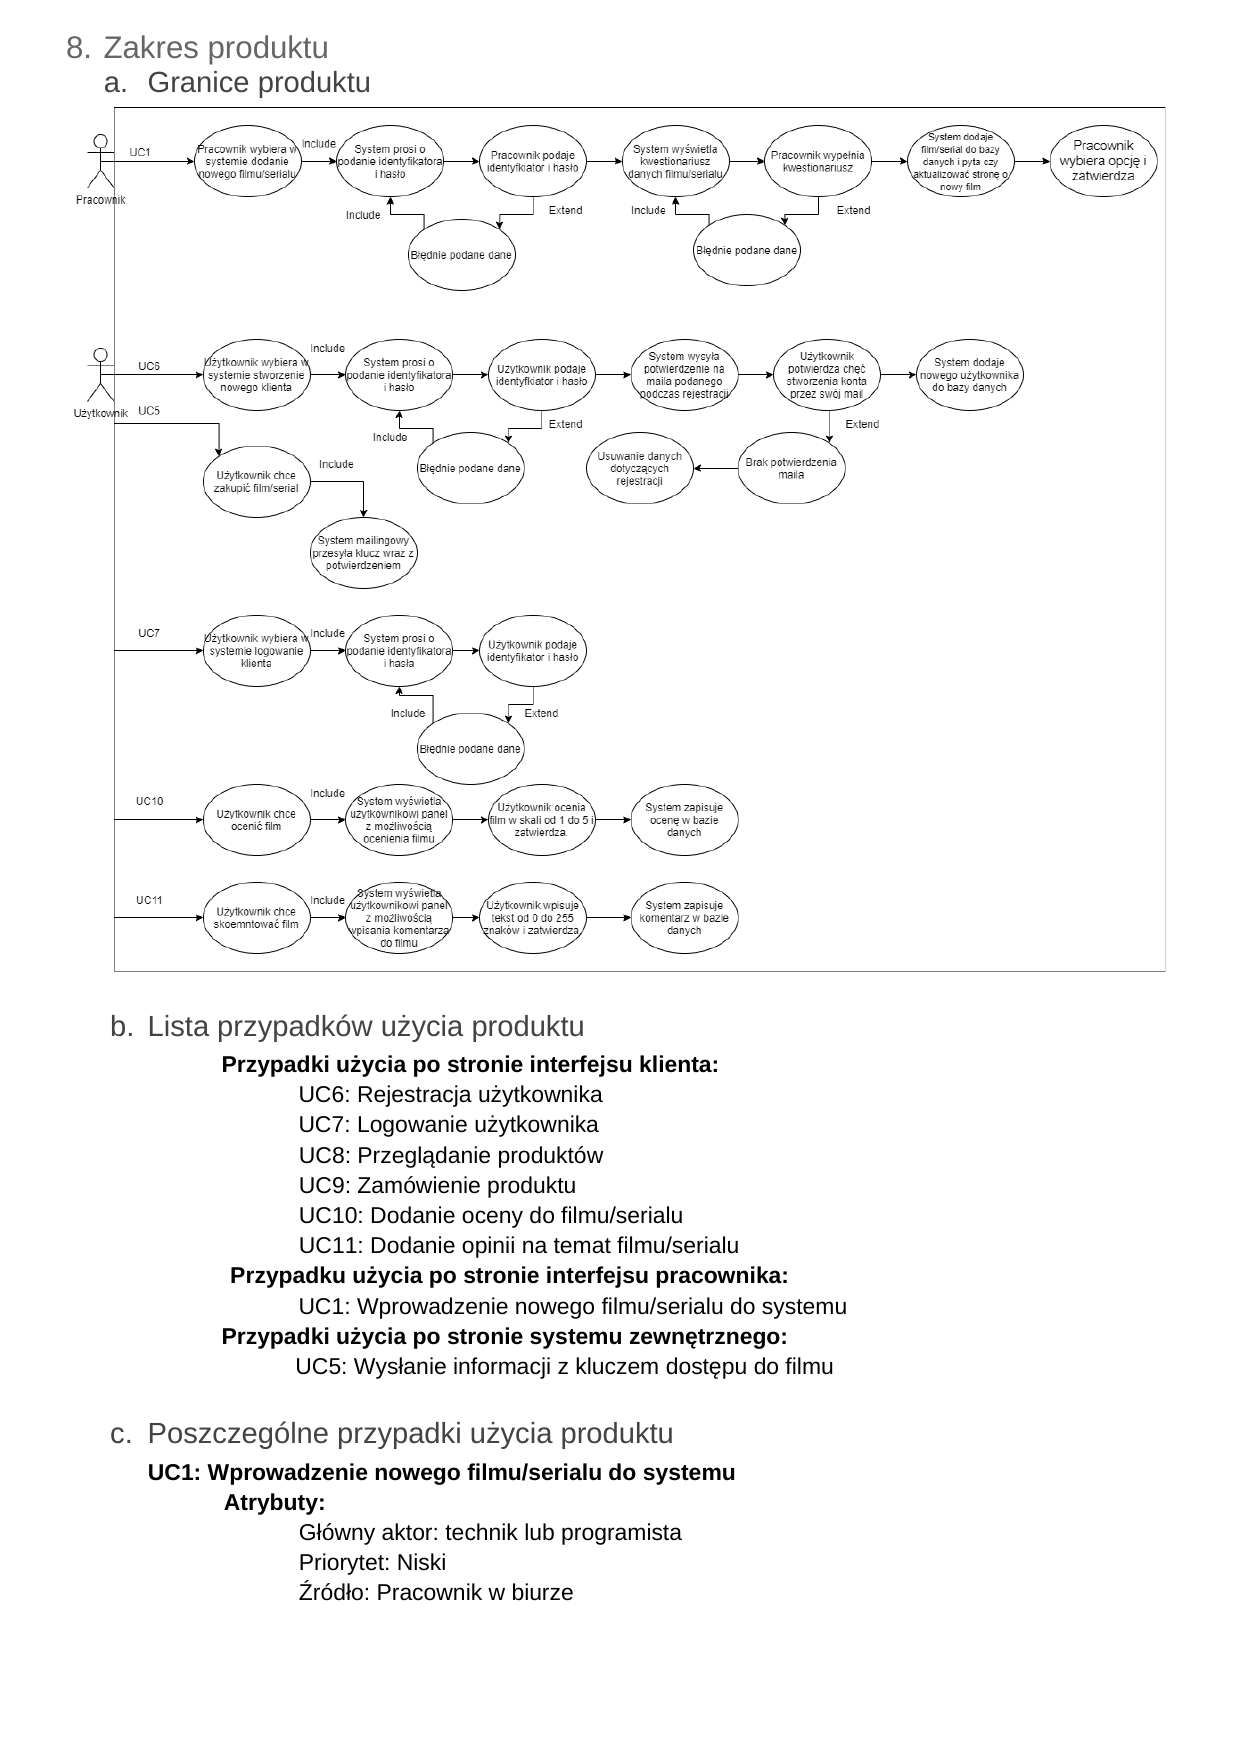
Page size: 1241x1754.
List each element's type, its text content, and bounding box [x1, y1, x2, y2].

text Przypadku użycia po stronie interfejsu pracownika: [221, 1262, 1166, 1289]
text Priorytet: Niski [224, 1549, 1166, 1575]
text Źródło: Pracownik w biurze [224, 1579, 1166, 1606]
text UC10: Dodanie oceny do filmu/serialu [296, 1202, 1166, 1228]
text UC1: Wprowadzenie nowego filmu/serialu do systemu [295, 1293, 1166, 1319]
text UC11: Dodanie opinii na temat filmu/serialu [296, 1232, 1166, 1258]
text UC7: Logowanie użytkownika [295, 1111, 1166, 1138]
subtitle Poszczególne przypadki użycia produktu [110, 1417, 1166, 1450]
subtitle Granice produktu [104, 65, 1166, 99]
text UC9: Zamówienie produktu [296, 1172, 1166, 1198]
text UC8: Przeglądanie produktów [296, 1142, 1166, 1168]
subtitle Zakres produktu [66, 29, 1166, 65]
text Główny aktor: technik lub programista [224, 1519, 1166, 1545]
subtitle Lista przypadków użycia produktu [110, 1009, 1166, 1043]
text UC1: Wprowadzenie nowego filmu/serialu do systemu [148, 1458, 1166, 1485]
picture [73, 107, 1166, 972]
text Przypadki użycia po stronie interfejsu klienta: [221, 1051, 1166, 1077]
text UC5: Wysłanie informacji z kluczem dostępu do filmu [295, 1353, 1166, 1379]
text Przypadki użycia po stronie systemu zewnętrznego: [221, 1323, 1166, 1349]
text UC6: Rejestracja użytkownika [295, 1081, 1166, 1107]
text Atrybuty: [149, 1489, 1166, 1515]
